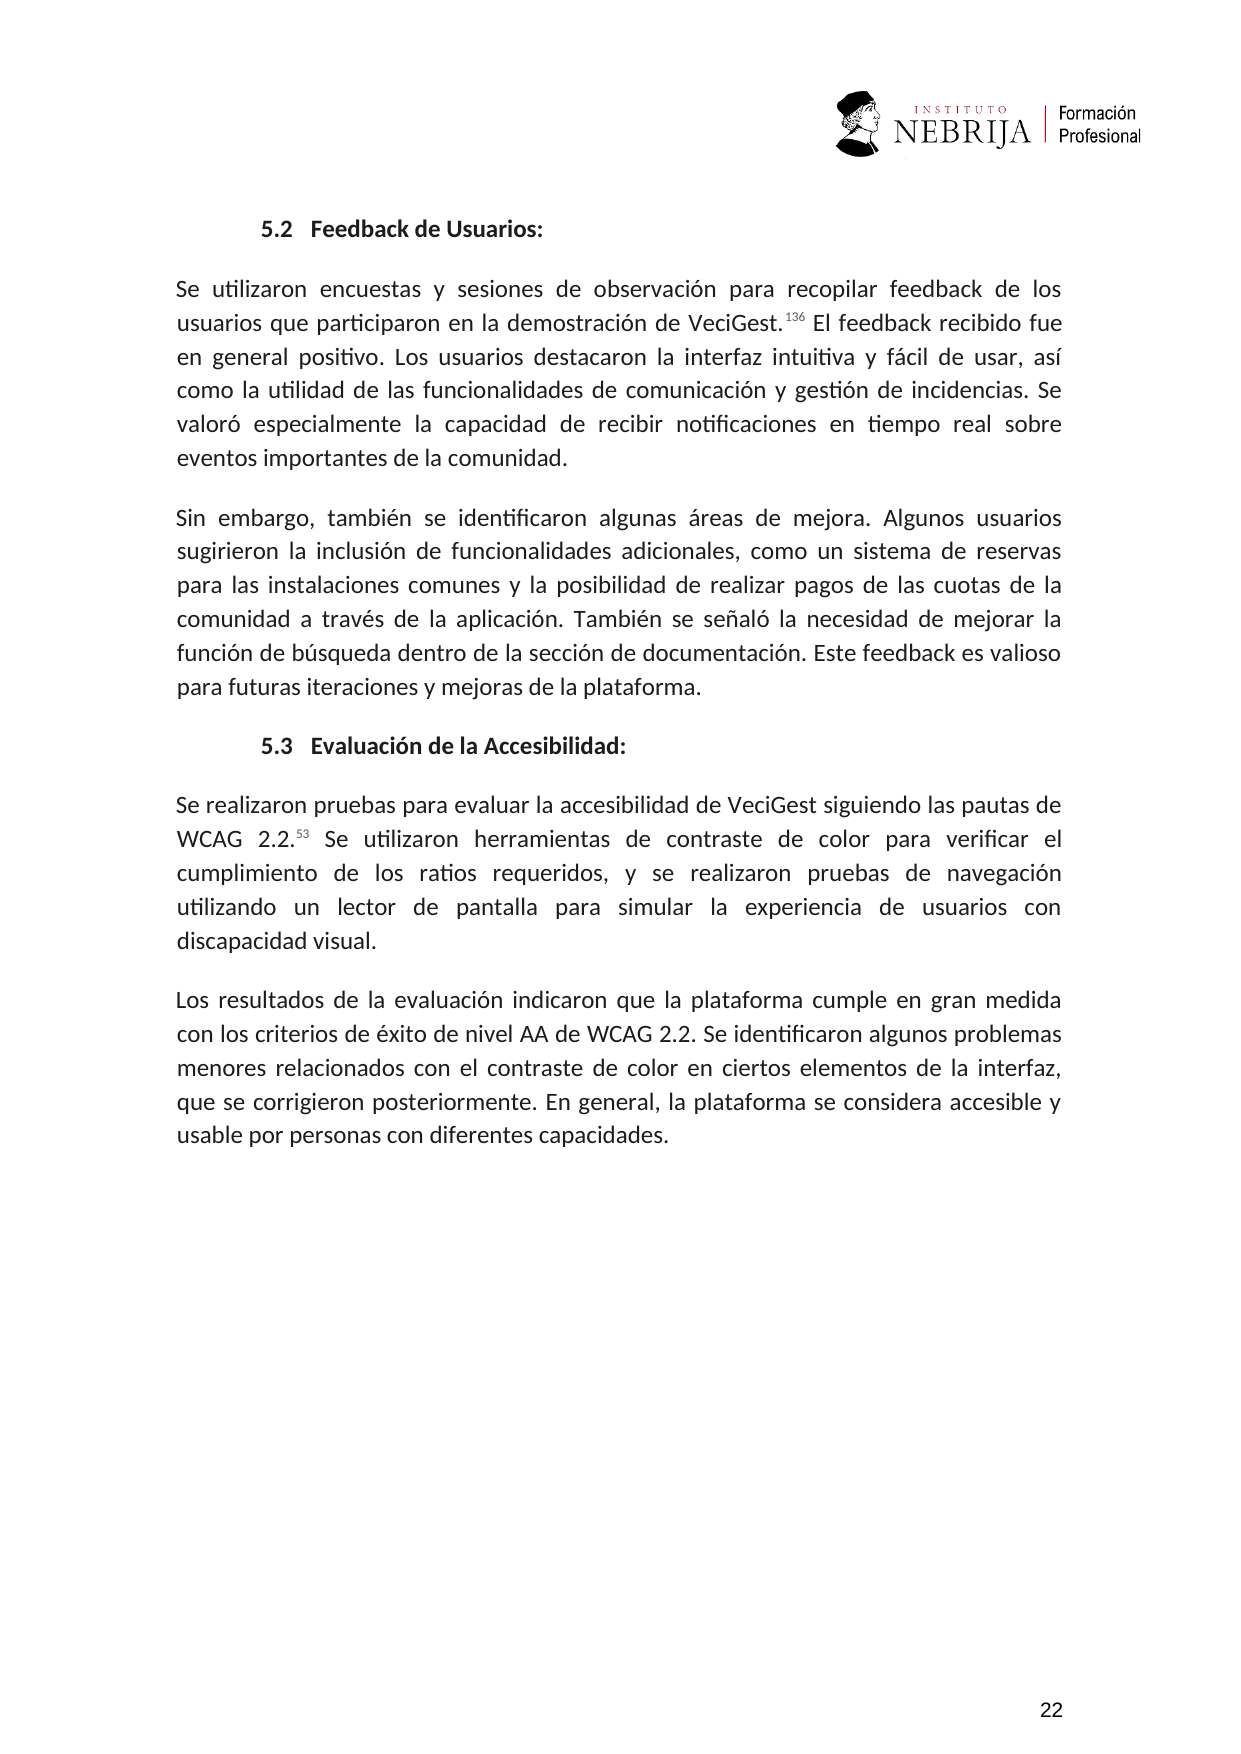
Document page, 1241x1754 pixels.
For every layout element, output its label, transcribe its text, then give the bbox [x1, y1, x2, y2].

list Evaluación de la Accesibilidad: [261, 730, 1063, 761]
text Sin embargo, también se identificaron algunas áreas de mejora. Algunos usuarios sugirieron la inclusión de funcionalidades adicionales, como un sistema de reservas para las instalaciones comunes y la posibilidad de realizar pagos de las cuotas de la comunidad a través de la aplicación. También se señaló la necesidad de mejorar la función de búsqueda dentro de la sección de documentación. Este feedback es valioso para futuras iteraciones y mejoras de la plataforma. [176, 502, 1063, 701]
picture [826, 62, 1147, 187]
text Los resultados de la evaluación indicaron que la plataforma cumple en gran medida con los criterios de éxito de nivel AA de WCAG 2.2. Se identificaron algunos problemas menores relacionados con el contraste de color en ciertos elementos de la interfaz, que se corrigieron posteriormente. En general, la plataforma se considera accesible y usable por personas con diferentes capacidades. [176, 984, 1063, 1150]
text Se realizaron pruebas para evaluar la accesibilidad de VeciGest siguiendo las pautas de WCAG 2.2.53 Se utilizaron herramientas de contraste de color para verificar el cumplimiento de los ratios requeridos, y se realizaron pruebas de navegación utilizando un lector de pantalla para simular la experiencia de usuarios con discapacidad visual. [176, 789, 1063, 956]
text Se utilizaron encuestas y sesiones de observación para recopilar feedback de los usuarios que participaron en la demostración de VeciGest.136 El feedback recibido fue en general positivo. Los usuarios destacaron la interfaz intuitiva y fácil de usar, así como la utilidad de las funcionalidades de comunicación y gestión de incidencias. Se valoró especialmente la capacidad de recibir notificaciones en tiempo real sobre eventos importantes de la comunidad. [176, 273, 1063, 473]
list Feedback de Usuarios: [261, 214, 1063, 244]
